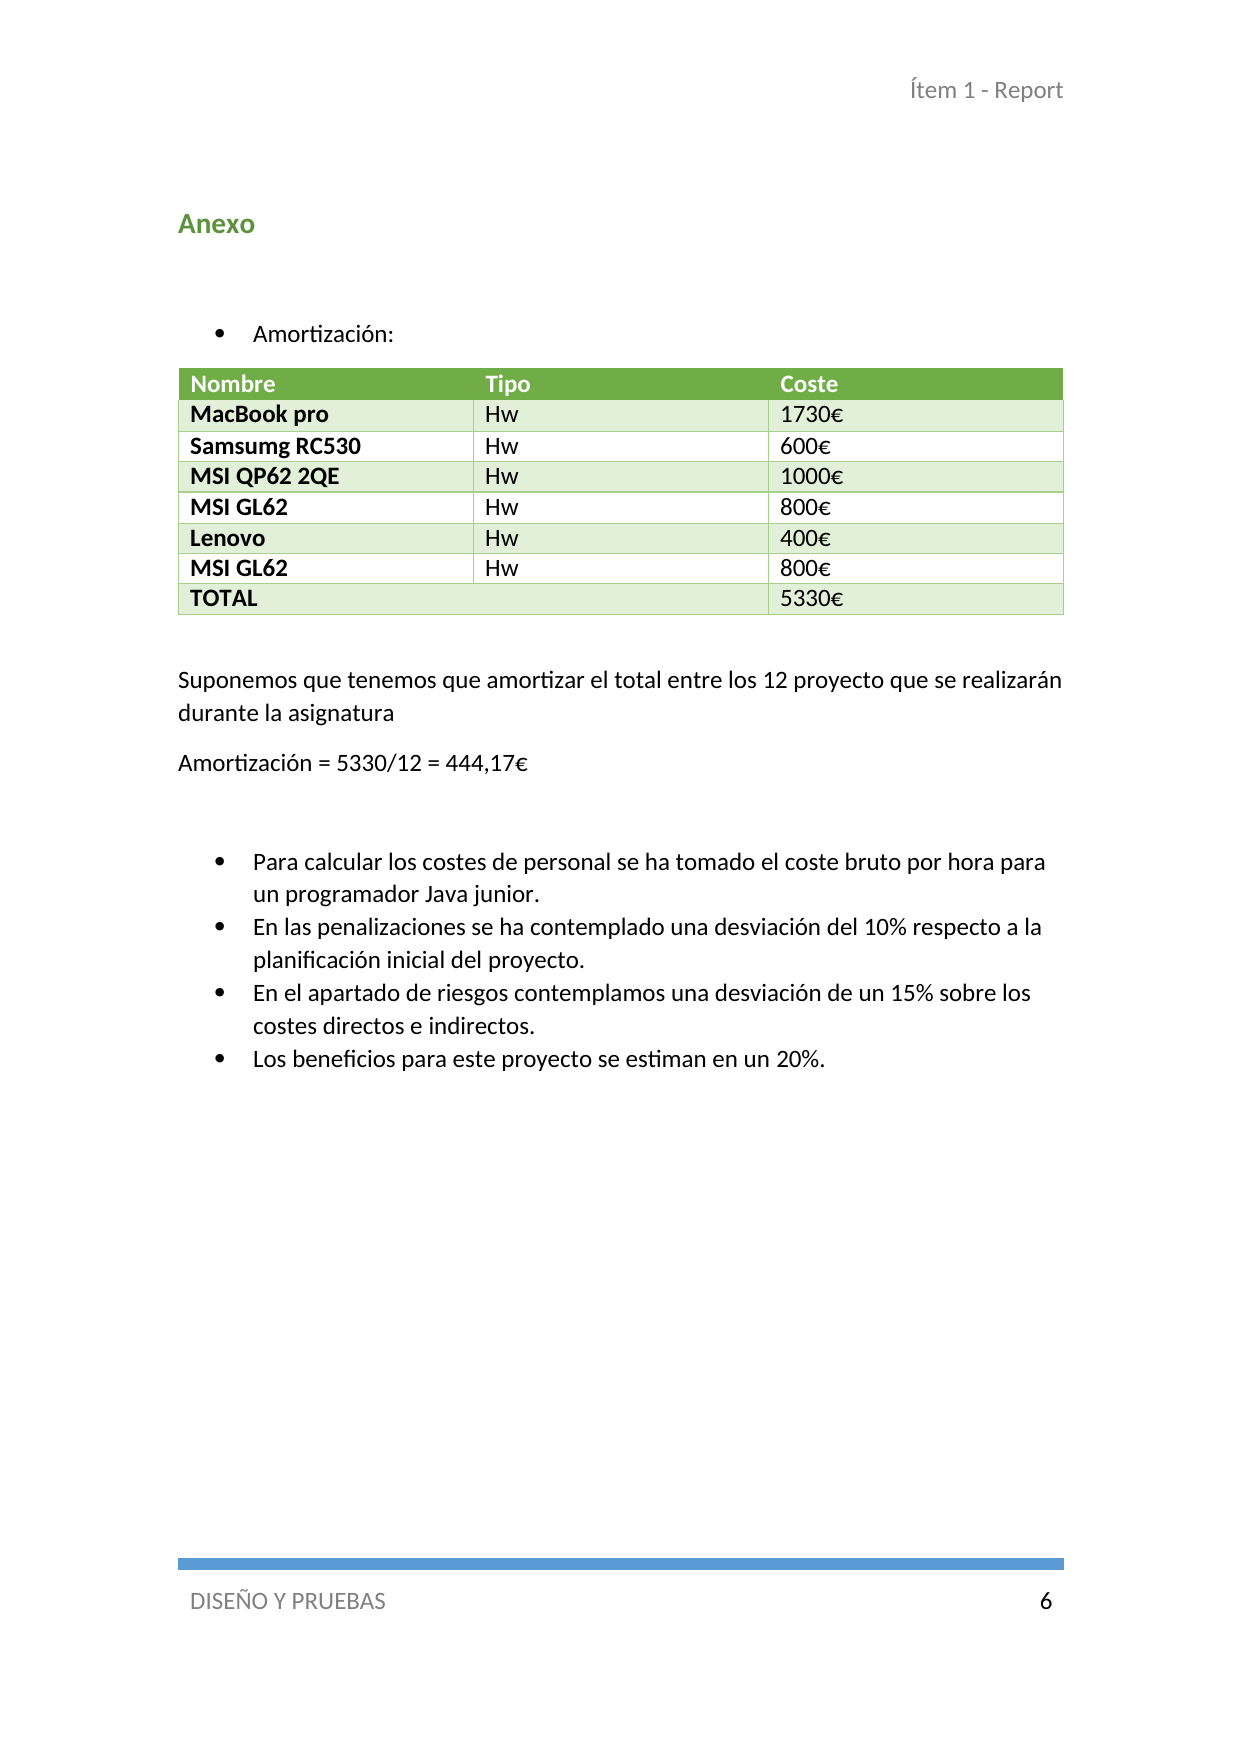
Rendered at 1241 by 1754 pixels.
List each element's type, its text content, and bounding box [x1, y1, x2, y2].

table_cell Lenovo [179, 524, 473, 553]
table_cell 600€ [769, 432, 1063, 461]
table_cell MacBook pro [179, 400, 473, 431]
table_cell 1730€ [769, 400, 1063, 431]
list Para calcular los costes de personal se ha tomado el coste bruto por hora para un programador Java junior. [215, 846, 1064, 909]
table_cell Hw [474, 432, 768, 461]
table_cell Samsumg RC530 [179, 432, 473, 461]
table_cell MSI GL62 [179, 554, 473, 583]
text Suponemos que tenemos que amortizar el total entre los 12 proyecto que se realizarán durante la asignatura [178, 664, 1065, 728]
table_cell 800€ [769, 554, 1063, 583]
subtitle Anexo [178, 206, 1078, 241]
table_cell Hw [474, 524, 768, 553]
list En las penalizaciones se ha contemplado una desviación del 10% respecto a la planificación inicial del proyecto. [215, 911, 1064, 974]
table_cell Hw [474, 462, 768, 491]
list En el apartado de riesgos contemplamos una desviación de un 15% sobre los costes directos e indirectos. [215, 977, 1063, 1040]
table_cell Hw [474, 493, 768, 522]
table_cell 5330€ [769, 584, 1063, 614]
table_cell MSI QP62 2QE [179, 462, 473, 491]
table_cell 1000€ [769, 462, 1063, 491]
list Amortización: [215, 319, 1078, 349]
table_cell Hw [474, 554, 768, 583]
text Amortización = 5330/12 = 444,17€ [178, 747, 1078, 777]
table_cell MSI GL62 [179, 493, 473, 522]
table_cell 800€ [769, 493, 1063, 522]
table_header Nombre Tipo Coste [179, 368, 1063, 400]
list Los beneficios para este proyecto se estiman en un 20%. [215, 1043, 1078, 1074]
table_cell 400€ [769, 524, 1063, 553]
table_cell TOTAL [179, 584, 768, 614]
table_cell Hw [474, 400, 768, 431]
